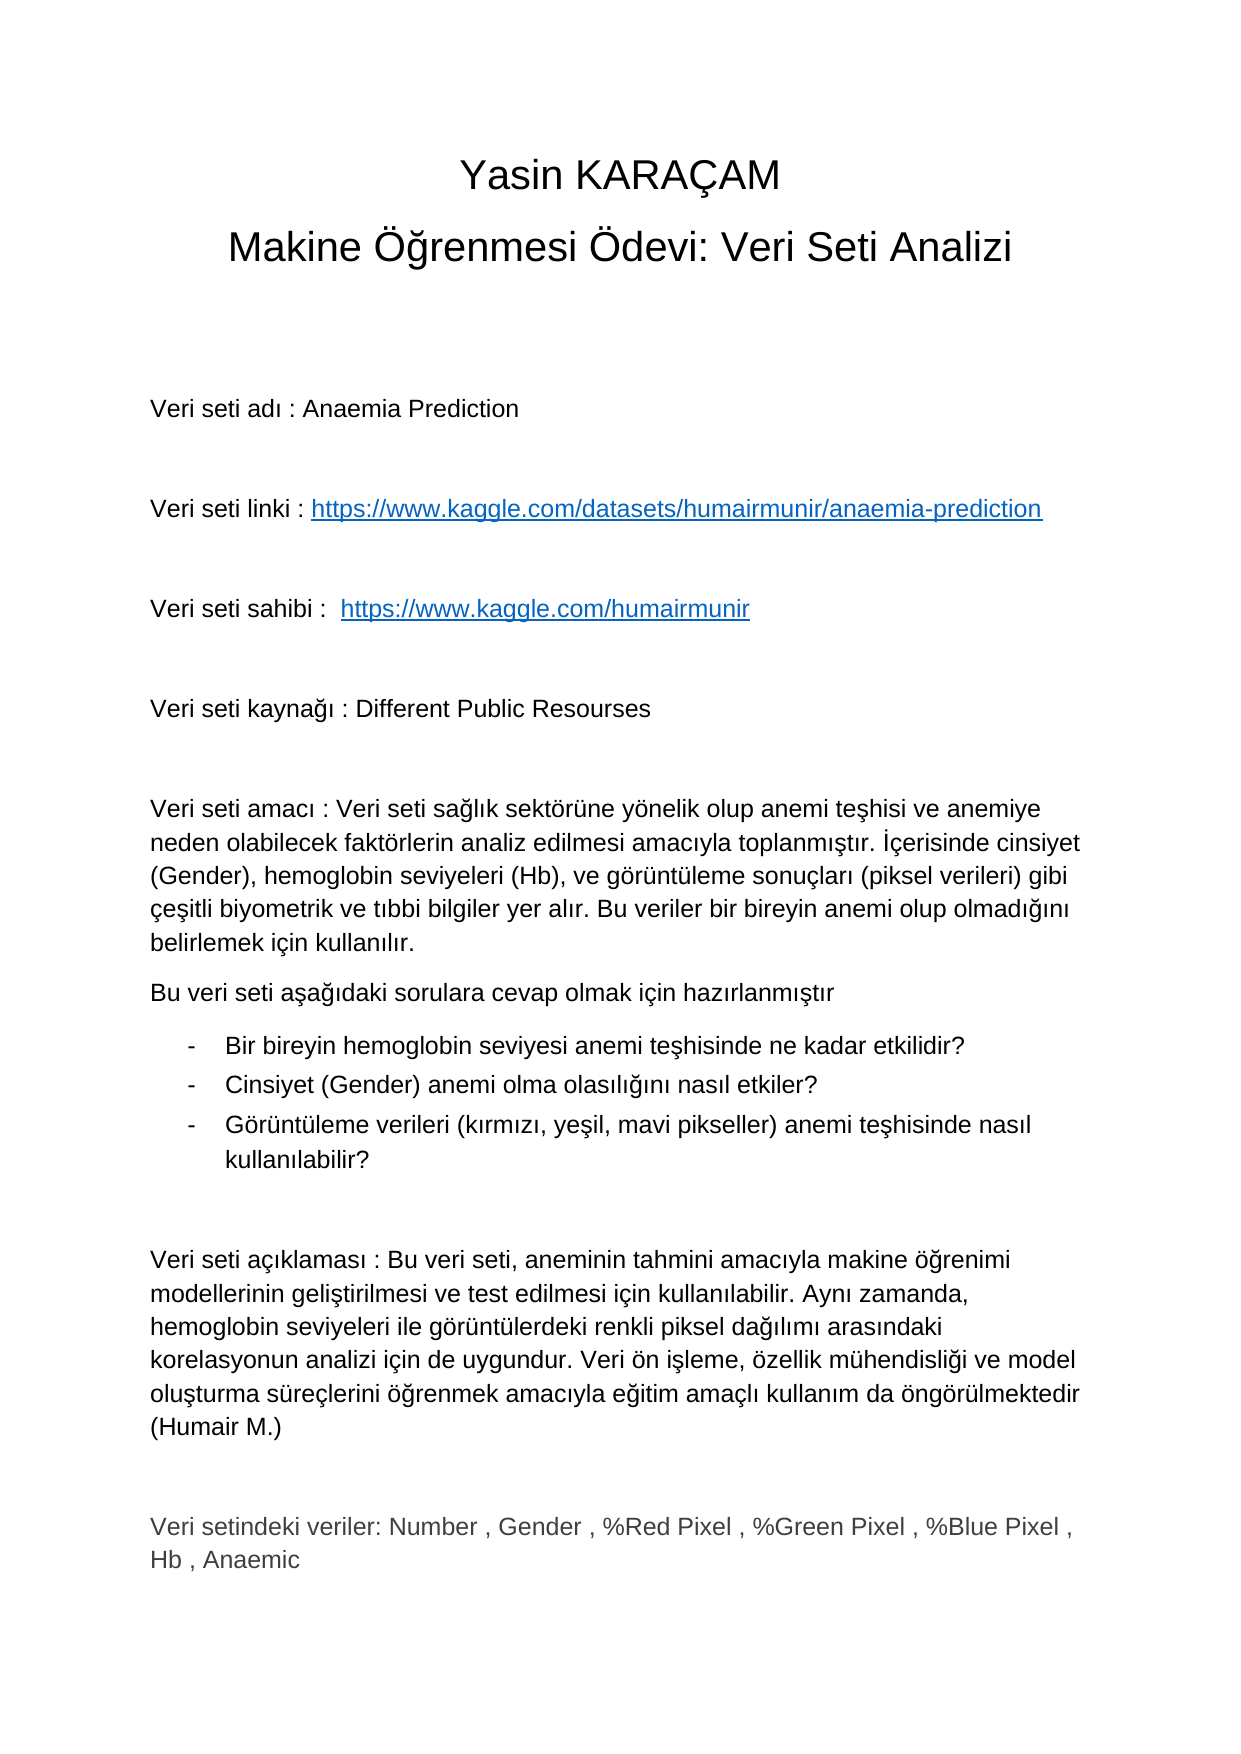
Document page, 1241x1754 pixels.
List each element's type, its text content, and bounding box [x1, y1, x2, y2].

text Veri seti açıklaması : Bu veri seti, aneminin tahmini amacıyla makine öğrenimi modellerinin geliştirilmesi ve test edilmesi için kullanılabilir. Aynı zamanda, hemoglobin seviyeleri ile görüntülerdeki renkli piksel dağılımı arasındaki korelasyonun analizi için de uygundur. Veri ön işleme, özellik mühendisliği ve model oluşturma süreçlerini öğrenmek amacıyla eğitim amaçlı kullanım da öngörülmektedir (Humair M.) [150, 1245, 1090, 1441]
list Cinsiyet (Gender) anemi olma olasılığını nasıl etkiler? [187, 1067, 1090, 1101]
text Makine Öğrenmesi Ödevi: Veri Seti Analizi [150, 222, 1090, 270]
text Yasin KARAÇAM [150, 150, 1090, 198]
text Veri setindeki veriler: Number , Gender , %Red Pixel , %Green Pixel , %Blue Pixel , Hb , Anaemic [150, 1512, 1090, 1574]
list Bir bireyin hemoglobin seviyesi anemi teşhisinde ne kadar etkilidir? [187, 1028, 1090, 1062]
text Veri seti linki : https://www.kaggle.com/datasets/humairmunir/anaemia-prediction [150, 494, 1090, 523]
text Veri seti sahibi : https://www.kaggle.com/humairmunir [150, 594, 1090, 623]
list Görüntüleme verileri (kırmızı, yeşil, mavi pikseller) anemi teşhisinde nasıl kullanılabilir? [187, 1107, 1090, 1174]
text Veri seti kaynağı : Different Public Resourses [150, 694, 1090, 723]
text Bu veri seti aşağıdaki sorulara cevap olmak için hazırlanmıştır [150, 978, 1090, 1006]
text Veri seti amacı : Veri seti sağlık sektörüne yönelik olup anemi teşhisi ve anemiye neden olabilecek faktörlerin analiz edilmesi amacıyla toplanmıştır. İçerisinde cinsiyet (Gender), hemoglobin seviyeleri (Hb), ve görüntüleme sonuçları (piksel verileri) gibi çeşitli biyometrik ve tıbbi bilgiler yer alır. Bu veriler bir bireyin anemi olup olmadığını belirlemek için kullanılır. [150, 794, 1090, 956]
text Veri seti adı : Anaemia Prediction [150, 394, 1090, 423]
